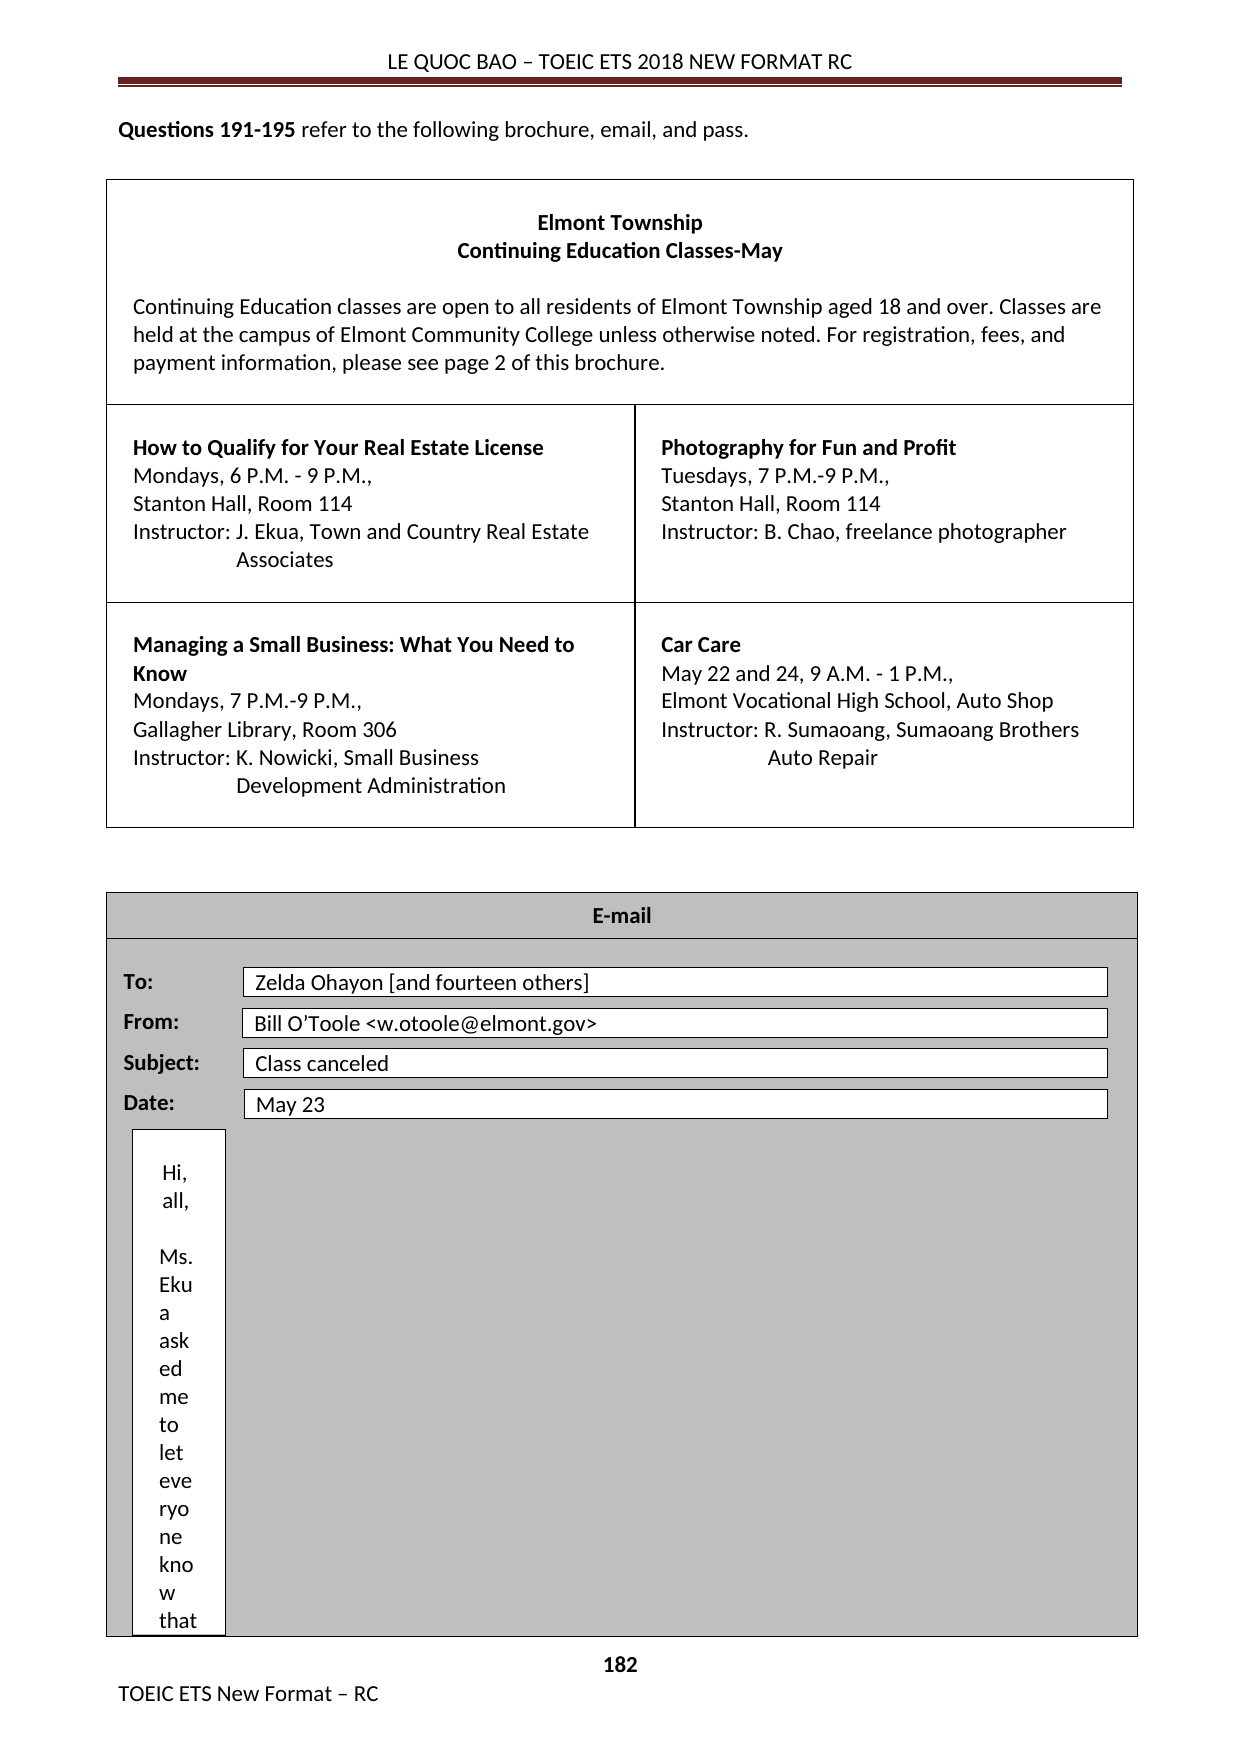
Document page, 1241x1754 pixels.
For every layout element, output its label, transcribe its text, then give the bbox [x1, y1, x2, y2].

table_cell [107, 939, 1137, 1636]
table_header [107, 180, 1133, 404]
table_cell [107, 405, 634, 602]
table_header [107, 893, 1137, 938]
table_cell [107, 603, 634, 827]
text Questions 191-195 refer to the following brochure, email, and pass. [118, 115, 1122, 143]
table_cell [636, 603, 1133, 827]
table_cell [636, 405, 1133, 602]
